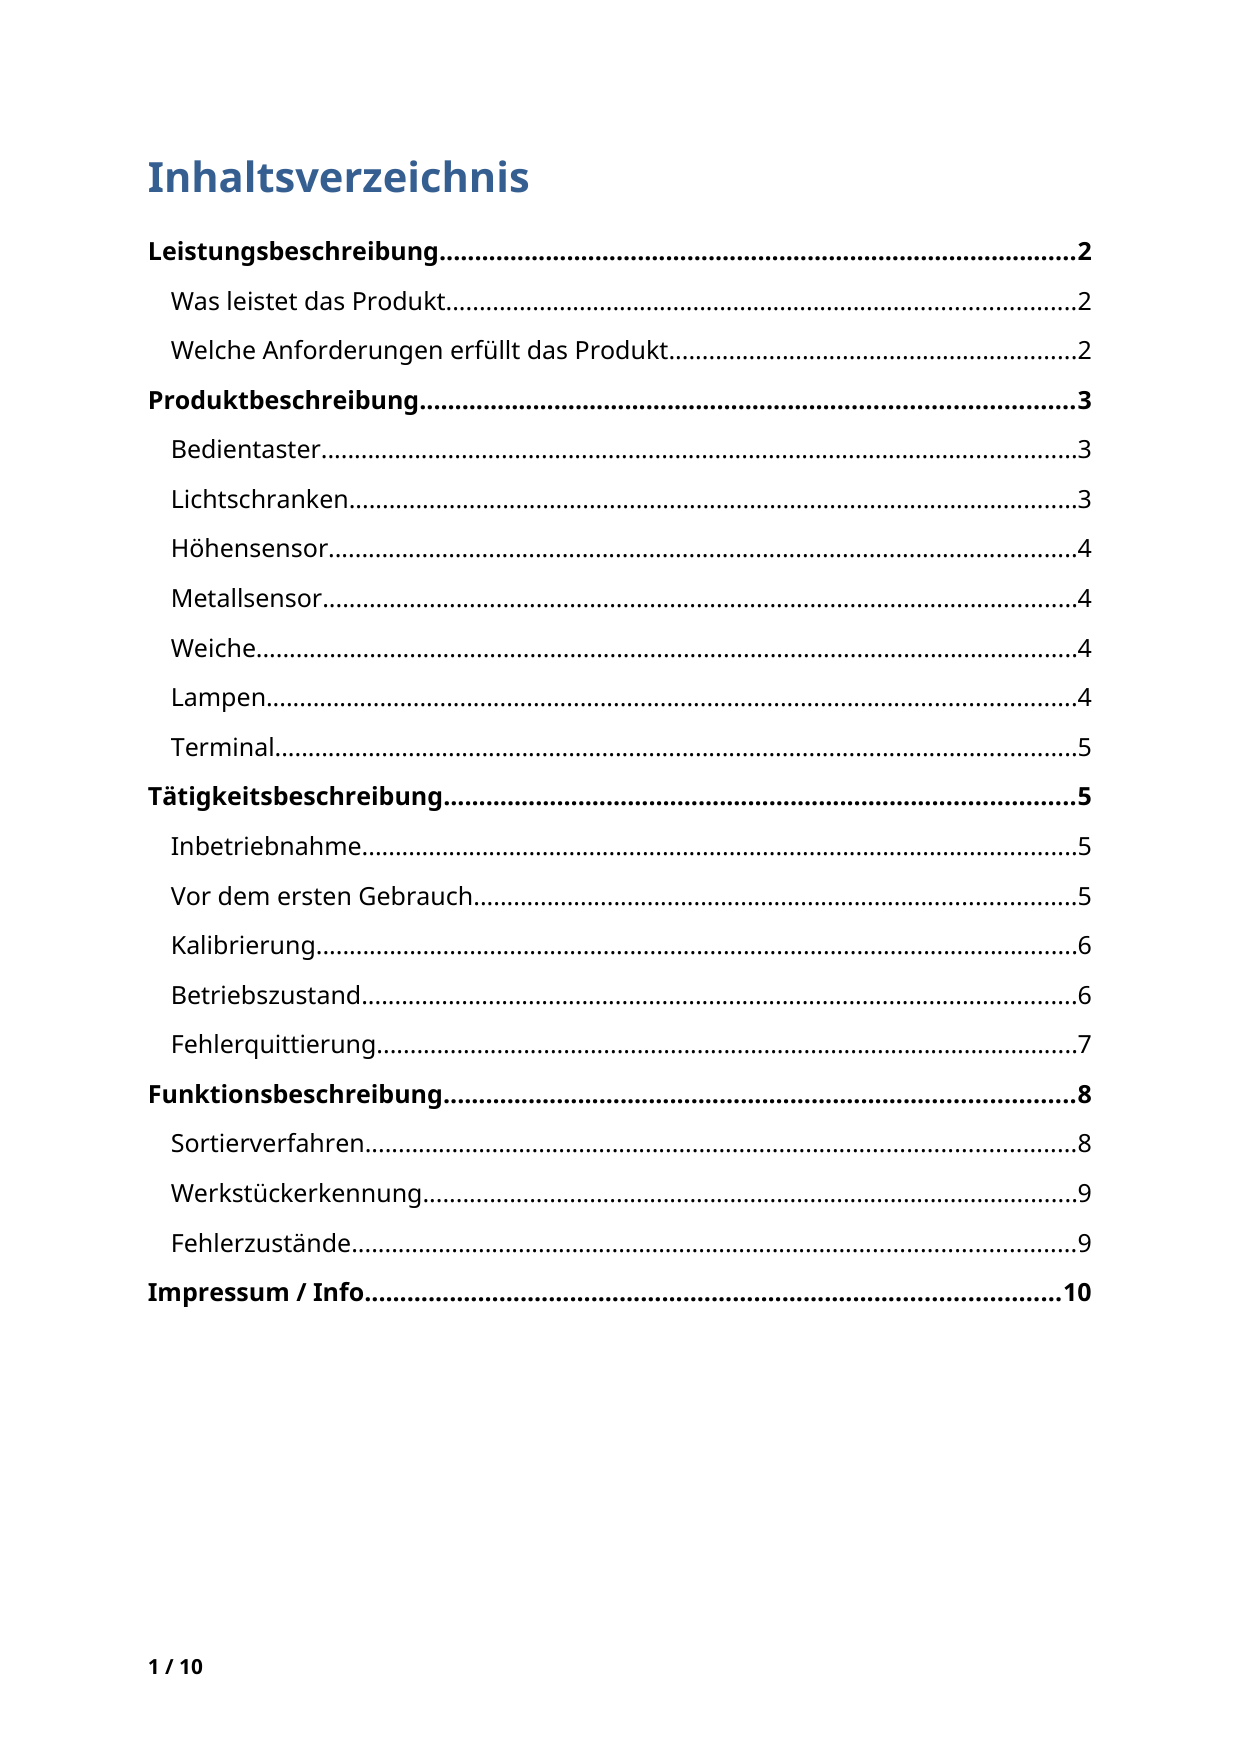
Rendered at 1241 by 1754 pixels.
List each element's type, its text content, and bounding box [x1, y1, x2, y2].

text Vor dem ersten Gebrauch 5 [171, 878, 1093, 912]
text Funktionsbeschreibung 8 [148, 1077, 1093, 1111]
text Lampen 4 [171, 680, 1093, 714]
text Welche Anforderungen erfüllt das Produkt 2 [171, 333, 1093, 367]
text Fehlerzustände 9 [171, 1225, 1093, 1259]
text Bedientaster 3 [171, 432, 1093, 466]
text Kalibrierung 6 [171, 928, 1093, 962]
text Impressum / Info 10 [148, 1275, 1093, 1309]
text Lichtschranken 3 [171, 482, 1093, 516]
text Fehlerquittierung 7 [171, 1027, 1093, 1061]
text Inhaltsverzeichnis [148, 148, 1093, 204]
text Weiche 4 [171, 630, 1093, 664]
text Sortierverfahren 8 [171, 1126, 1093, 1160]
text Leistungsbeschreibung 2 [148, 234, 1093, 268]
text Metallsensor 4 [171, 581, 1093, 615]
text Was leistet das Produkt 2 [171, 283, 1093, 317]
text Betriebszustand 6 [171, 977, 1093, 1011]
text Tätigkeitsbeschreibung 5 [148, 779, 1093, 813]
text Inbetriebnahme 5 [171, 829, 1093, 863]
text Höhensensor 4 [171, 531, 1093, 565]
text Terminal 5 [171, 729, 1093, 763]
text Produktbeschreibung 3 [148, 382, 1093, 416]
text Werkstückerkennung 9 [171, 1176, 1093, 1210]
